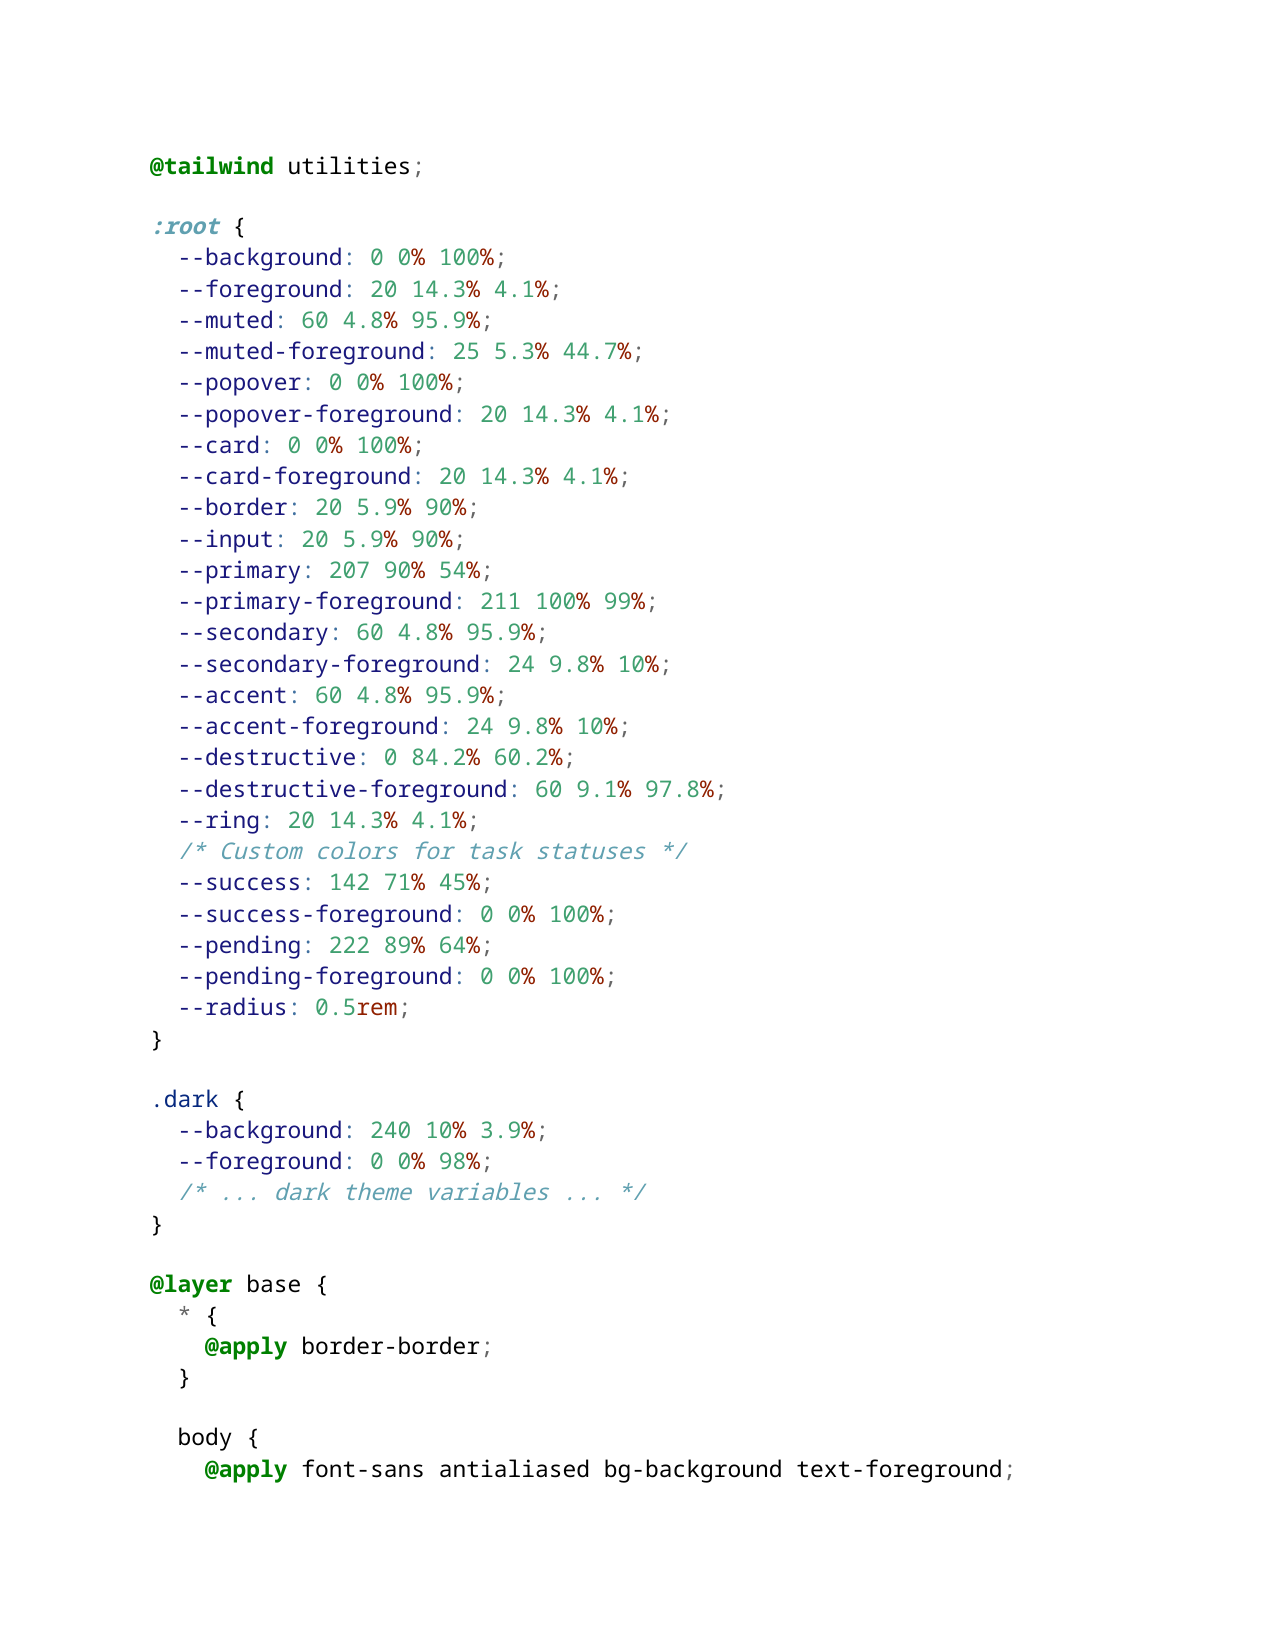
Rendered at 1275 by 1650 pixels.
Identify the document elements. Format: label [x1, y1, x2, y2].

text [150, 150, 1125, 1484]
